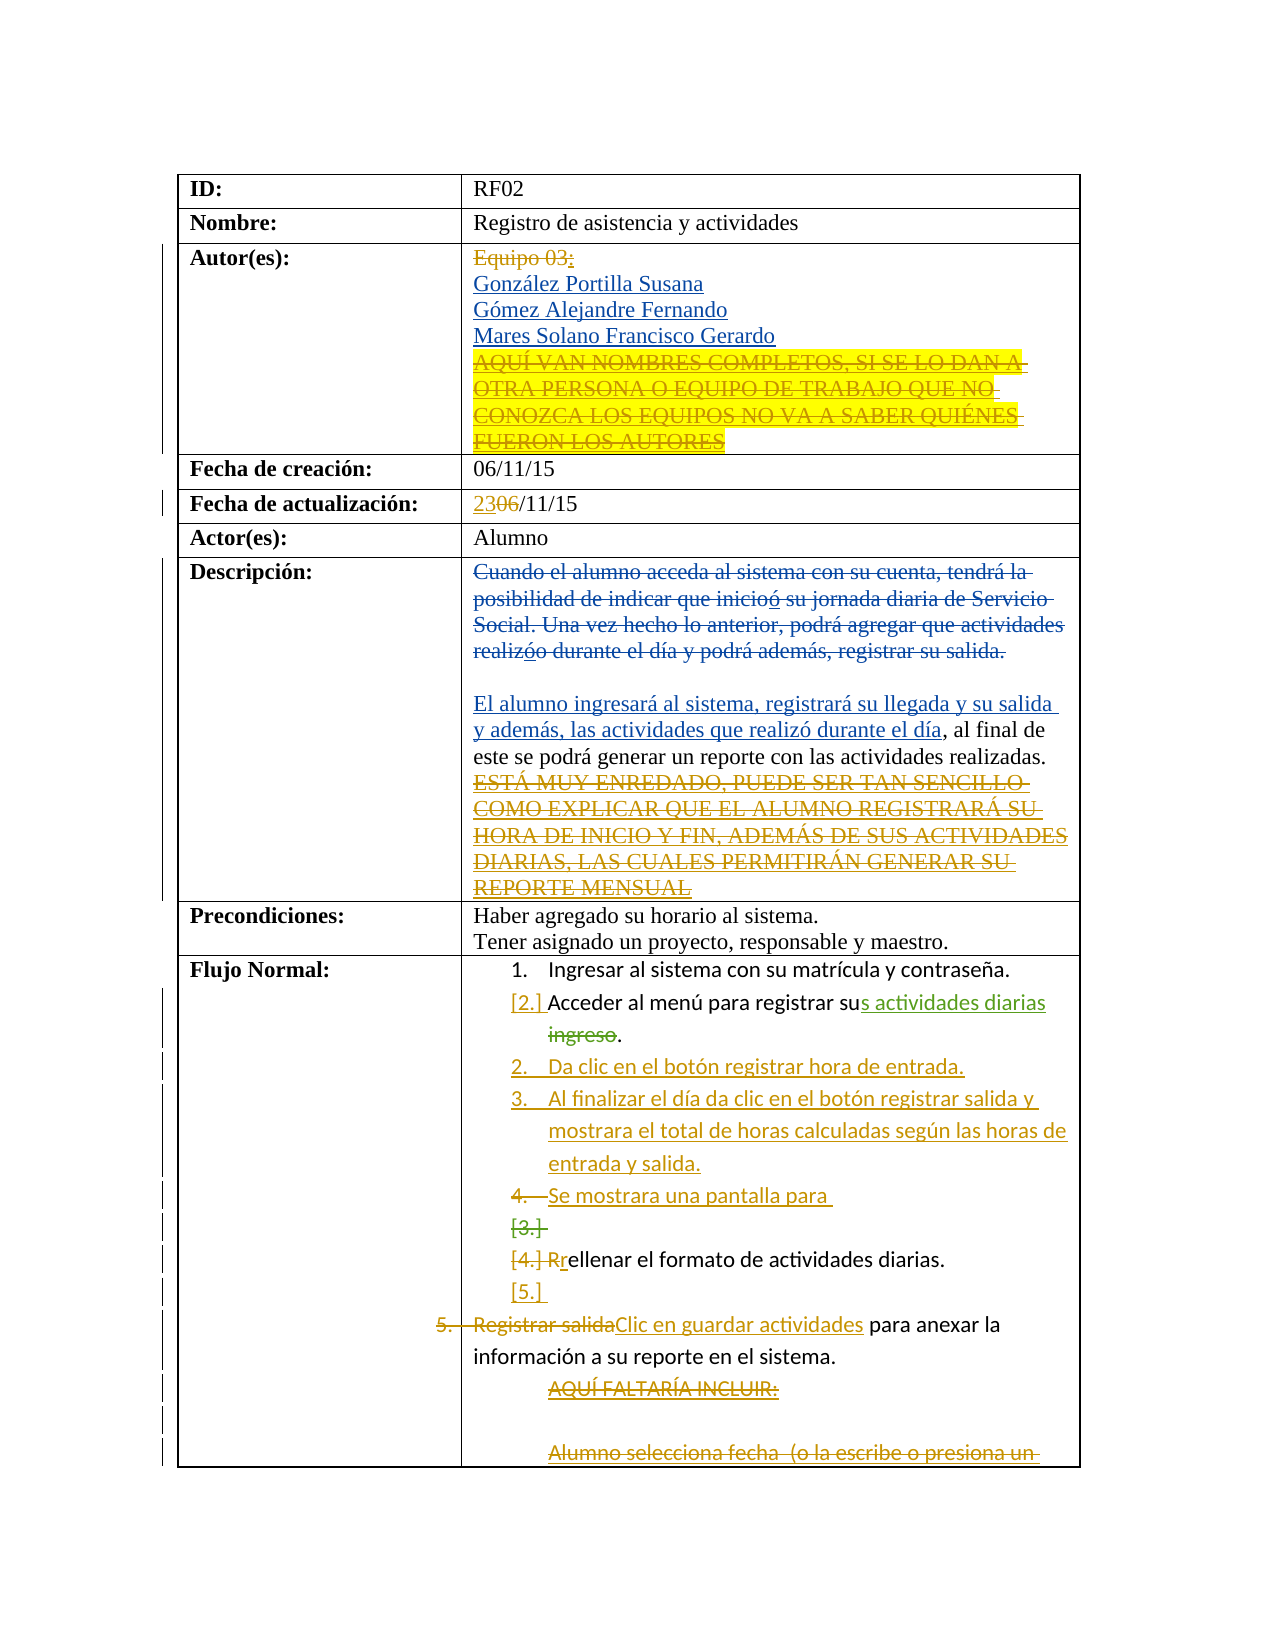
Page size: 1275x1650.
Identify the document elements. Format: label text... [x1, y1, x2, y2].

table_cell Flujo Normal: [179, 956, 461, 1466]
table_cell Registro de asistencia y actividades [462, 209, 1079, 242]
table_cell Actor(es): [179, 524, 461, 557]
table_cell Haber agregado su horario al sistema. Tener asignado un proyecto, responsable y maestro. [462, 902, 1079, 954]
table_cell Autor(es): [179, 244, 461, 454]
table_cell 06/11/15 [462, 455, 1079, 489]
table_cell Alumno [462, 524, 1079, 557]
table_cell , al final de este se podrá generar un reporte con las actividades realizadas. [462, 558, 1079, 901]
table_cell Nombre: [179, 209, 461, 242]
table_cell [462, 244, 1079, 454]
table_header ID: [179, 175, 461, 208]
table_header RF02 [462, 175, 1079, 208]
table_cell /11/15 [462, 490, 1079, 523]
table_cell Fecha de actualización: [179, 490, 461, 523]
table_cell Descripción: [179, 558, 461, 901]
table_cell Precondiciones: [179, 902, 461, 954]
table_cell Fecha de creación: [179, 455, 461, 489]
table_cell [462, 956, 1079, 1466]
